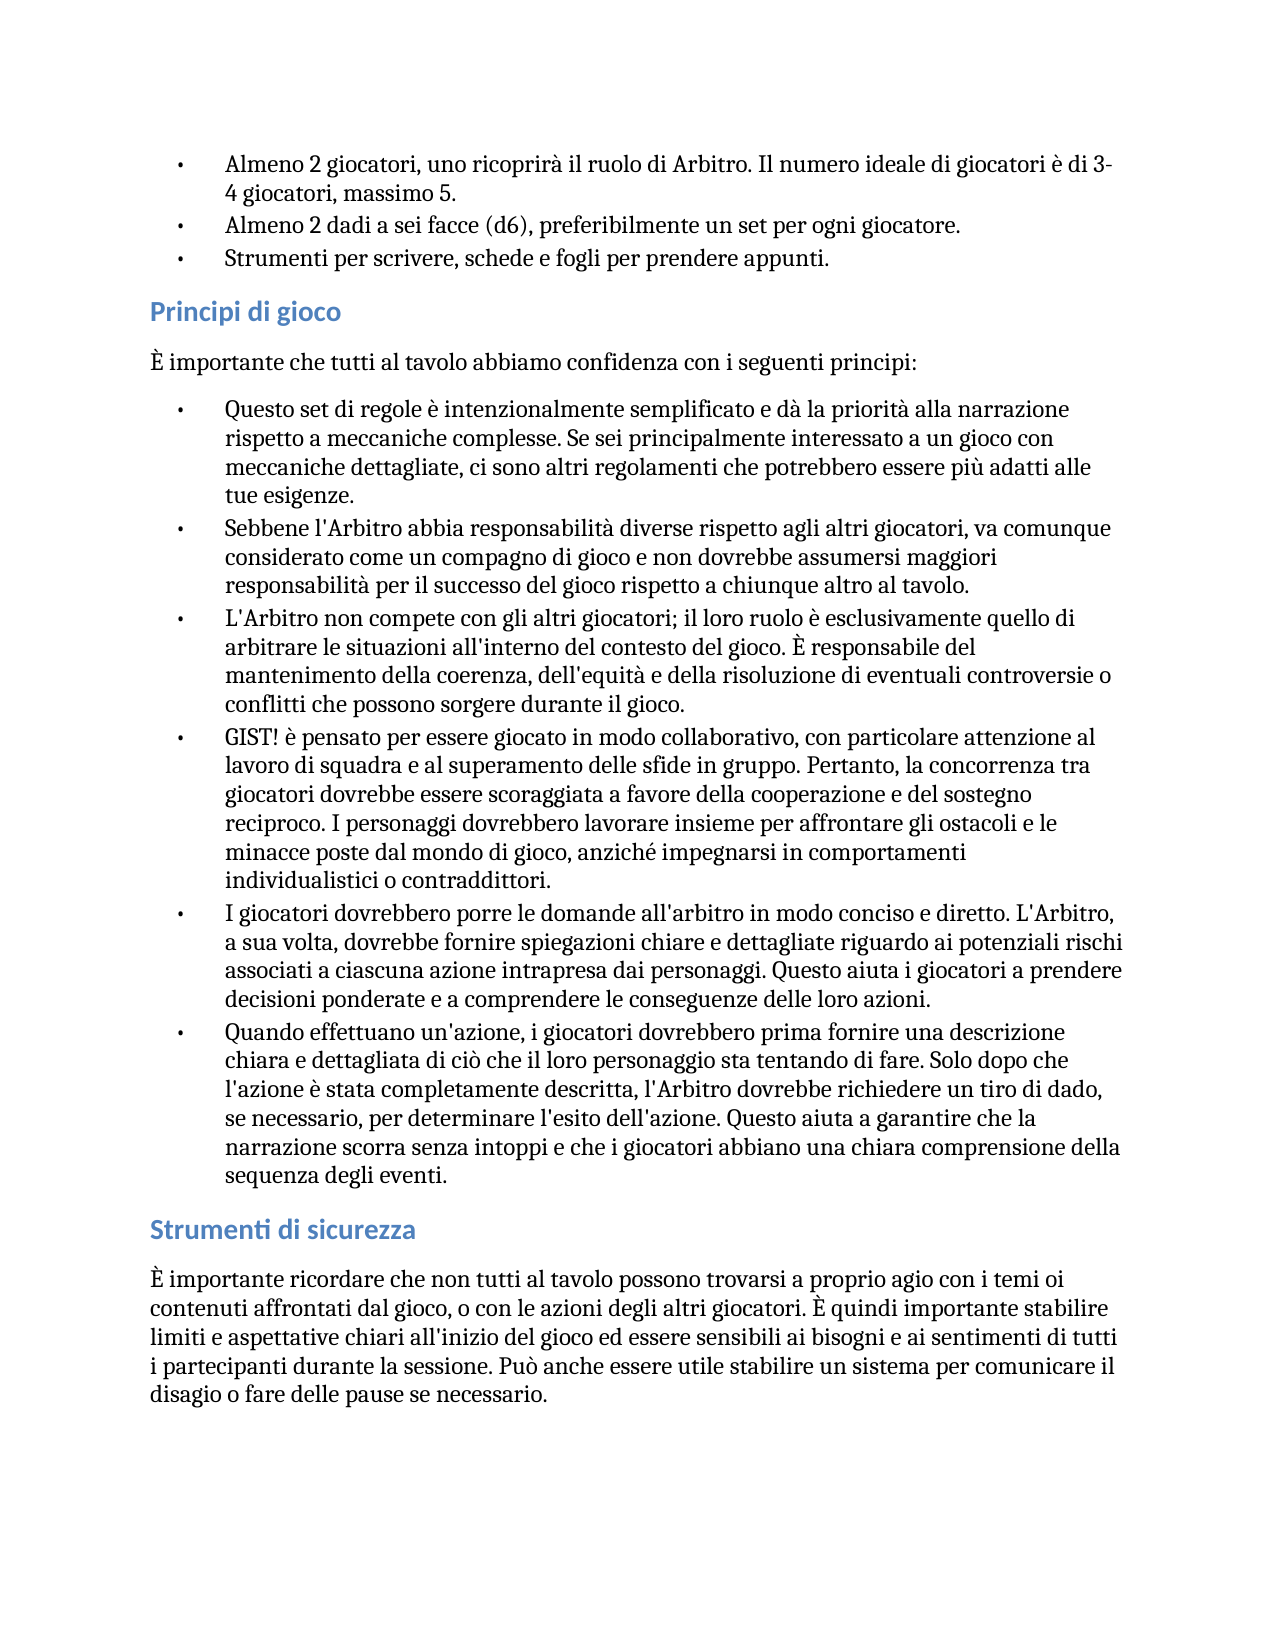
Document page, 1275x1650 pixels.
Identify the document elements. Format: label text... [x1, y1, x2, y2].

list I giocatori dovrebbero porre le domande all'arbitro in modo conciso e diretto. L'Arbitro, a sua volta, dovrebbe fornire spiegazioni chiare e dettagliate riguardo ai potenziali rischi associati a ciascuna azione intrapresa dai personaggi. Questo aiuta i giocatori a prendere decisioni ponderate e a comprendere le conseguenze delle loro azioni. [175, 899, 1125, 1014]
text È importante ricordare che non tutti al tavolo possono trovarsi a proprio agio con i temi oi contenuti affrontati dal gioco, o con le azioni degli altri giocatori. È quindi importante stabilire limiti e aspettative chiari all'inizio del gioco ed essere sensibili ai bisogni e ai sentimenti di tutti i partecipanti durante la sessione. Può anche essere utile stabilire un sistema per comunicare il disagio o fare delle pause se necessario. [150, 1265, 1125, 1409]
list Almeno 2 giocatori, uno ricoprirà il ruolo di Arbitro. Il numero ideale di giocatori è di 3-4 giocatori, massimo 5. [175, 150, 1125, 207]
text È importante che tutti al tavolo abbiamo confidenza con i seguenti principi: [150, 348, 1125, 376]
list L'Arbitro non compete con gli altri giocatori; il loro ruolo è esclusivamente quello di arbitrare le situazioni all'interno del contesto del gioco. È responsabile del mantenimento della coerenza, dell'equità e della risoluzione di eventuali controversie o conflitti che possono sorgere durante il gioco. [175, 604, 1125, 719]
subtitle Strumenti di sicurezza [150, 1211, 1125, 1247]
list GIST! è pensato per essere giocato in modo collaborativo, con particolare attenzione al lavoro di squadra e al superamento delle sfide in gruppo. Pertanto, la concorrenza tra giocatori dovrebbe essere scoraggiata a favore della cooperazione e del sostegno reciproco. I personaggi dovrebbero lavorare insieme per affrontare gli ostacoli e le minacce poste dal mondo di gioco, anziché impegnarsi in comportamenti individualistici o contraddittori. [175, 723, 1125, 895]
subtitle Principi di gioco [150, 293, 1125, 329]
list Sebbene l'Arbitro abbia responsabilità diverse rispetto agli altri giocatori, va comunque considerato come un compagno di gioco e non dovrebbe assumersi maggiori responsabilità per il successo del gioco rispetto a chiunque altro al tavolo. [175, 514, 1125, 600]
list Questo set di regole è intenzionalmente semplificato e dà la priorità alla narrazione rispetto a meccaniche complesse. Se sei principalmente interessato a un gioco con meccaniche dettagliate, ci sono altri regolamenti che potrebbero essere più adatti alle tue esigenze. [175, 395, 1125, 510]
list Almeno 2 dadi a sei facce (d6), preferibilmente un set per ogni giocatore. [175, 211, 1125, 240]
list Strumenti per scrivere, schede e fogli per prendere appunti. [175, 244, 1125, 272]
list Quando effettuano un'azione, i giocatori dovrebbero prima fornire una descrizione chiara e dettagliata di ciò che il loro personaggio sta tentando di fare. Solo dopo che l'azione è stata completamente descritta, l'Arbitro dovrebbe richiedere un tiro di dado, se necessario, per determinare l'esito dell'azione. Questo aiuta a garantire che la narrazione scorra senza intoppi e che i giocatori abbiano una chiara comprensione della sequenza degli eventi. [175, 1018, 1125, 1190]
